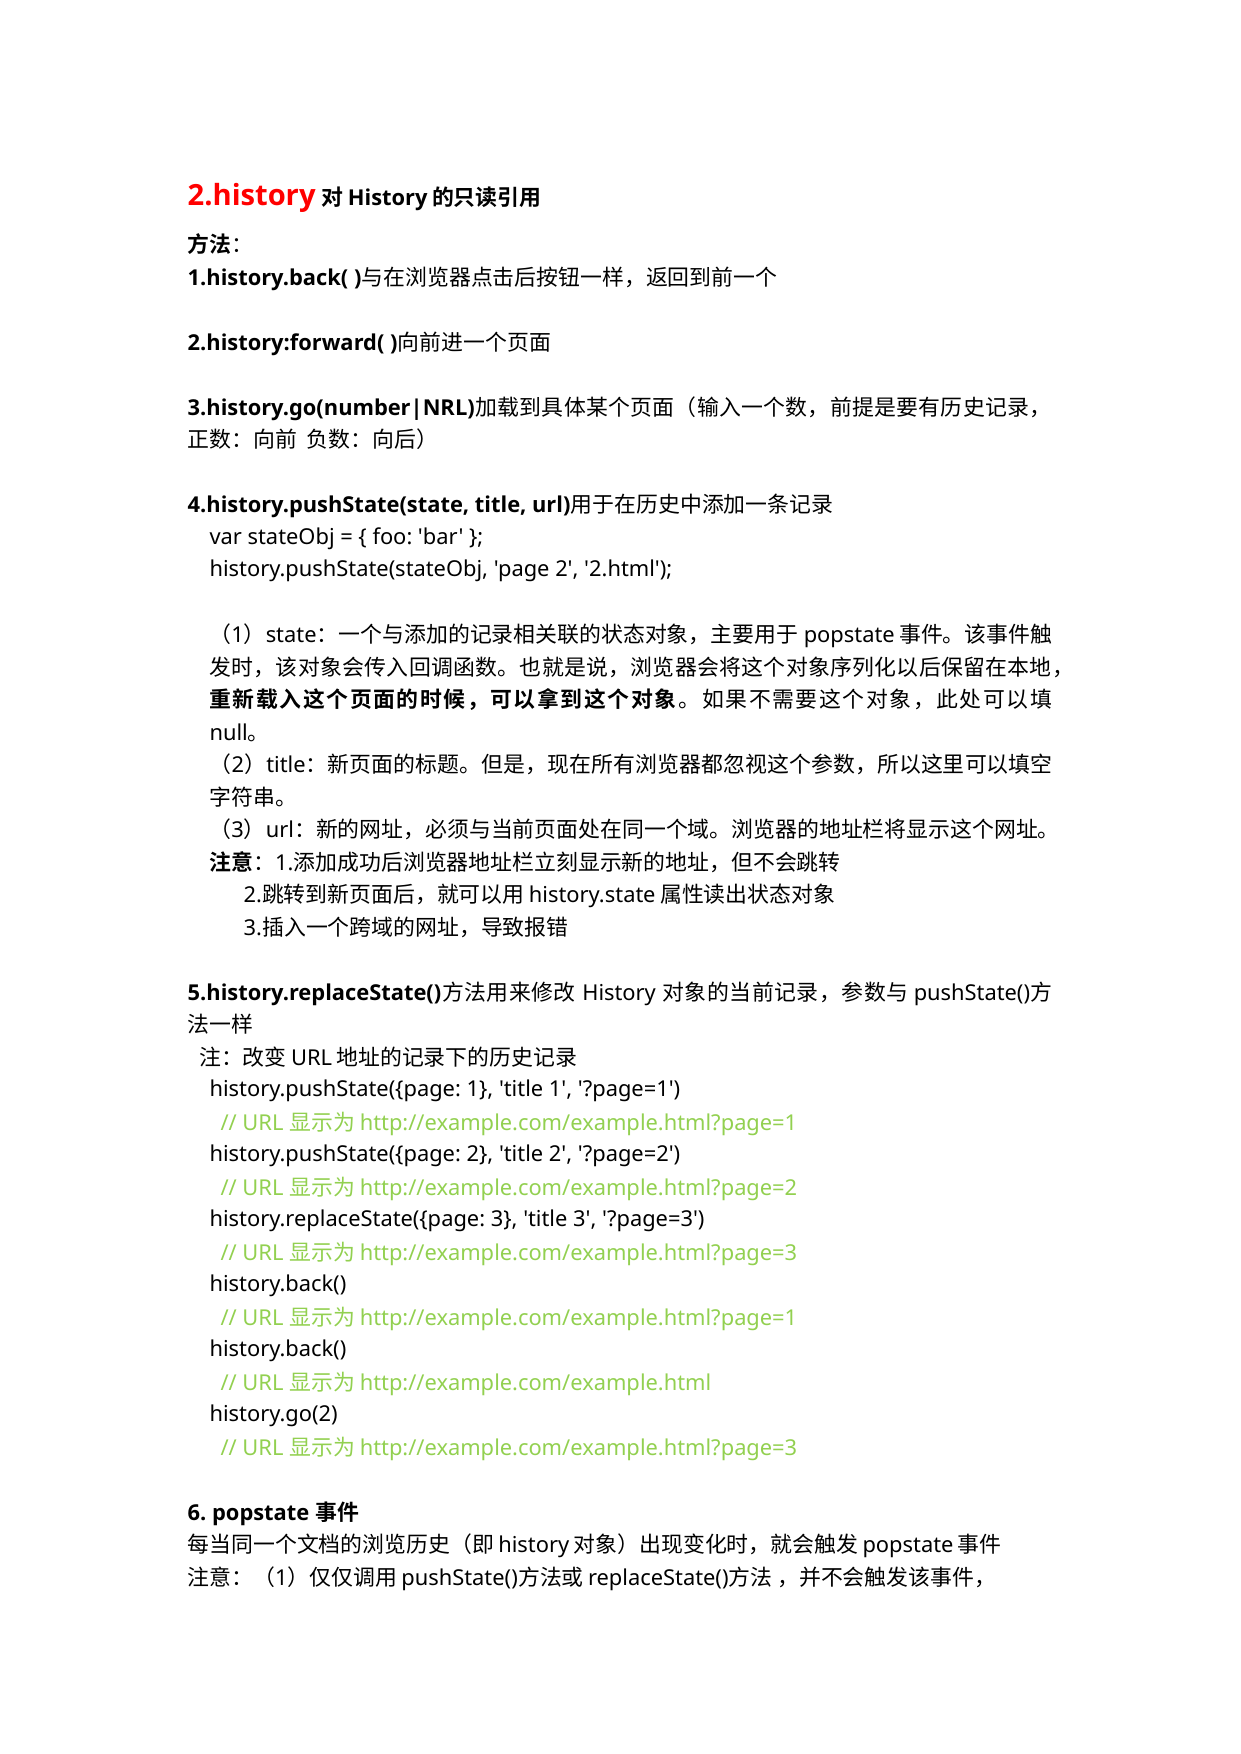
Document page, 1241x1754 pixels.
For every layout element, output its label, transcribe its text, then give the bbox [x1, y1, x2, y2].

text 2.history:forward( )向前进一个页面 [187, 324, 1053, 357]
text 注：改变URL地址的记录下的历史记录 [187, 1039, 1053, 1072]
text 2.history对History的只读引用 [187, 162, 1053, 227]
text history.replaceState({page: 3}, 'title 3', '?page=3') [209, 1202, 1053, 1234]
text 每当同一个文档的浏览历史（即history对象）出现变化时，就会触发popstate事件 [187, 1527, 1053, 1559]
text history.pushState({page: 1}, 'title 1', '?page=1') [209, 1072, 1053, 1104]
text 注意：（1）仅仅调用pushState()方法或replaceState()方法 ，并不会触发该事件， [187, 1559, 1053, 1592]
text history.go(2) [209, 1397, 1053, 1429]
text history.pushState({page: 2}, 'title 2', '?page=2') [209, 1137, 1053, 1169]
text （1）state：一个与添加的记录相关联的状态对象，主要用于popstate事件。该事件触发时，该对象会传入回调函数。也就是说，浏览器会将这个对象序列化以后保留在本地，重新载入这个页面的时候，可以拿到这个对象。如果不需要这个对象，此处可以填null。 [209, 617, 1053, 747]
text 5.history.replaceState()方法用来修改 History 对象的当前记录，参数与pushState()方法一样 [187, 974, 1053, 1039]
text 3.插入一个跨域的网址，导致报错 [209, 909, 1053, 942]
text // URL 显示为 http://example.com/example.html [209, 1364, 1053, 1397]
text （3）url：新的网址，必须与当前页面处在同一个域。浏览器的地址栏将显示这个网址。 [209, 812, 1053, 844]
text 1.history.back( )与在浏览器点击后按钮一样，返回到前一个 [187, 259, 1053, 292]
text 3.history.go(number|NRL)加载到具体某个页面（输入一个数，前提是要有历史记录，正数：向前 负数：向后） [187, 389, 1053, 454]
text （2）title：新页面的标题。但是，现在所有浏览器都忽视这个参数，所以这里可以填空字符串。 [209, 747, 1053, 812]
text // URL 显示为 http://example.com/example.html?page=2 [209, 1169, 1053, 1202]
text 2.跳转到新页面后，就可以用history.state属性读出状态对象 [209, 877, 1053, 909]
text 6. popstate 事件 [187, 1494, 1053, 1527]
text // URL 显示为 http://example.com/example.html?page=1 [209, 1299, 1053, 1332]
text history.back() [209, 1267, 1053, 1299]
text 4.history.pushState(state, title, url)用于在历史中添加一条记录 [187, 487, 1053, 519]
text // URL 显示为 http://example.com/example.html?page=3 [209, 1429, 1053, 1462]
text // URL 显示为 http://example.com/example.html?page=3 [209, 1234, 1053, 1267]
text 注意：1.添加成功后浏览器地址栏立刻显示新的地址，但不会跳转 [209, 844, 1053, 877]
text history.back() [209, 1332, 1053, 1364]
text history.pushState(stateObj, 'page 2', '2.html'); [209, 552, 1053, 584]
text // URL 显示为 http://example.com/example.html?page=1 [209, 1104, 1053, 1137]
text 方法： [187, 227, 1053, 259]
text var stateObj = { foo: 'bar' }; [209, 519, 1053, 552]
